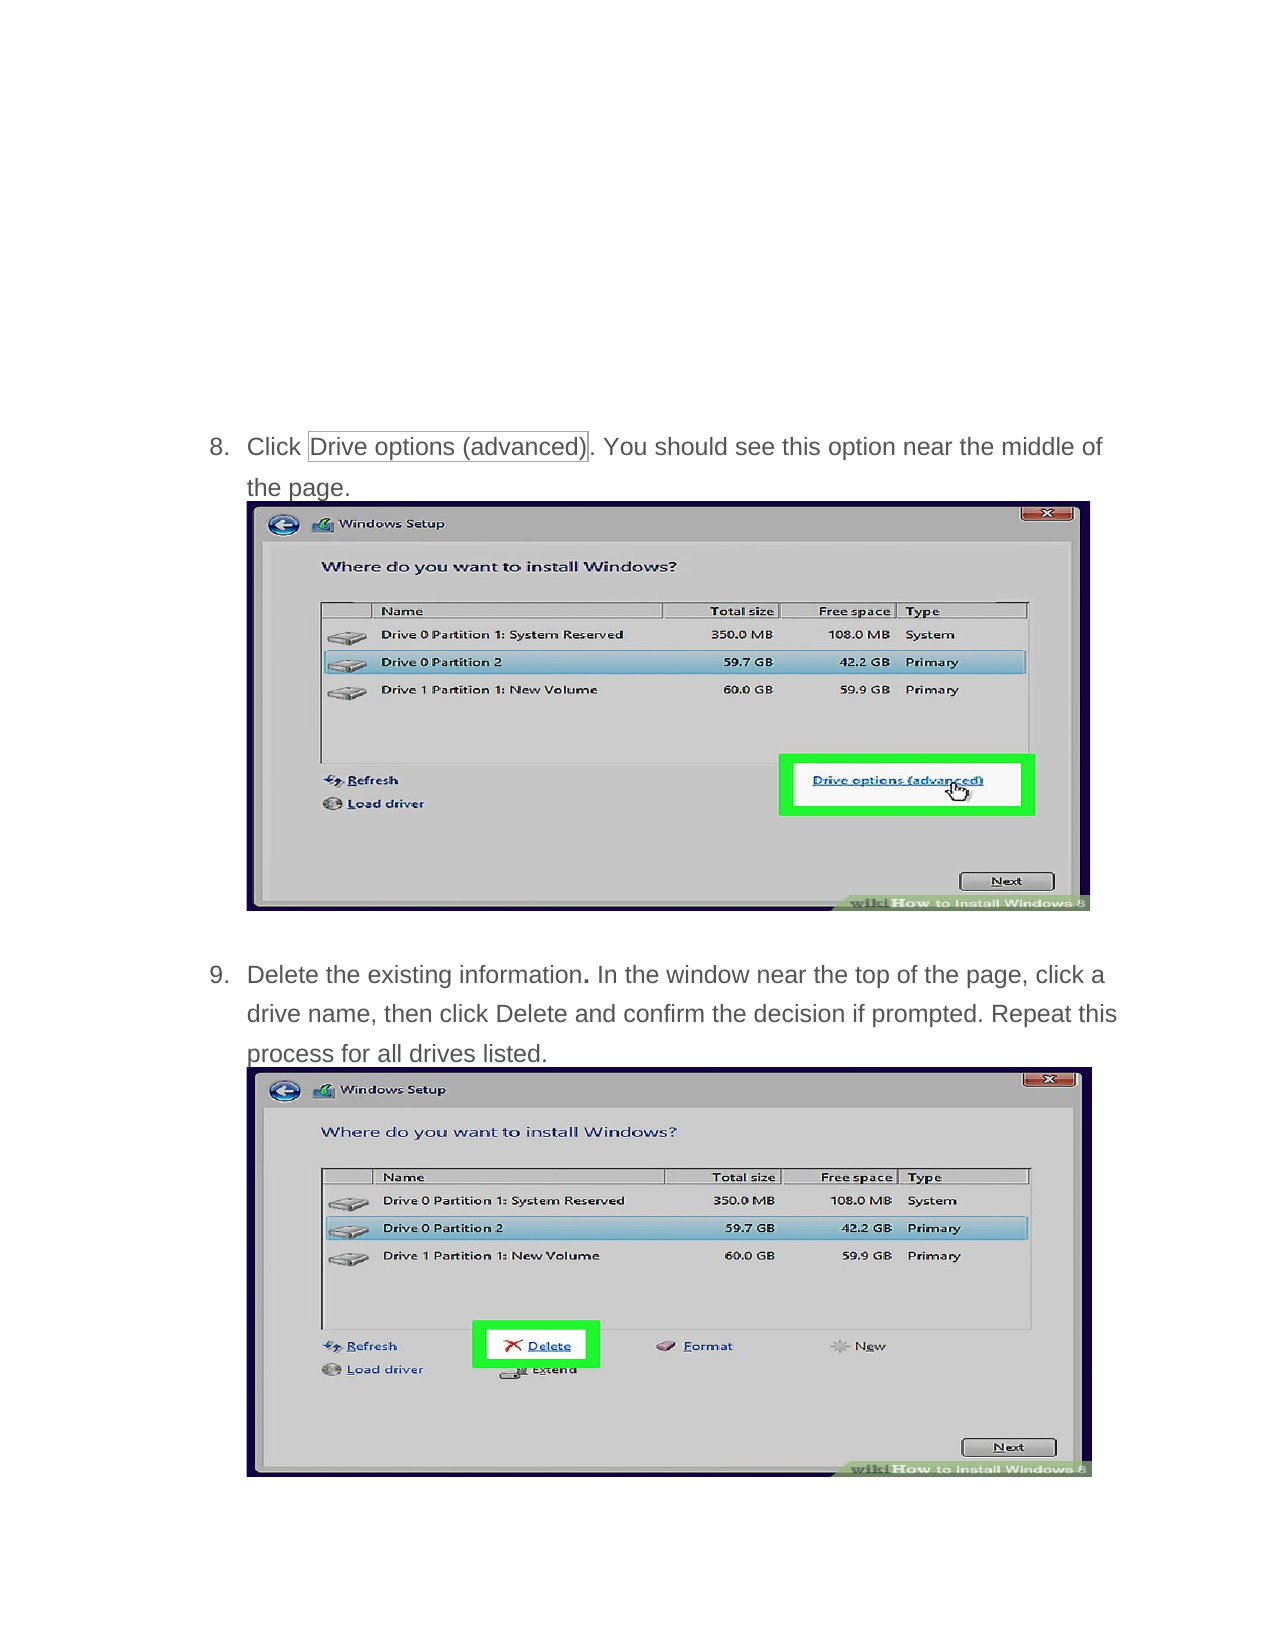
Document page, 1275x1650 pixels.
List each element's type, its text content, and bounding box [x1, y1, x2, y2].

list Click Drive options (advanced). You should see this option near the middle of the page. [209, 423, 1125, 502]
picture [246, 501, 1091, 911]
picture [246, 1067, 1092, 1477]
list Delete the existing information. In the window near the top of the page, click a drive name, then click Delete and confirm the decision if prompted. Repeat this process for all drives listed. [209, 950, 1125, 1067]
